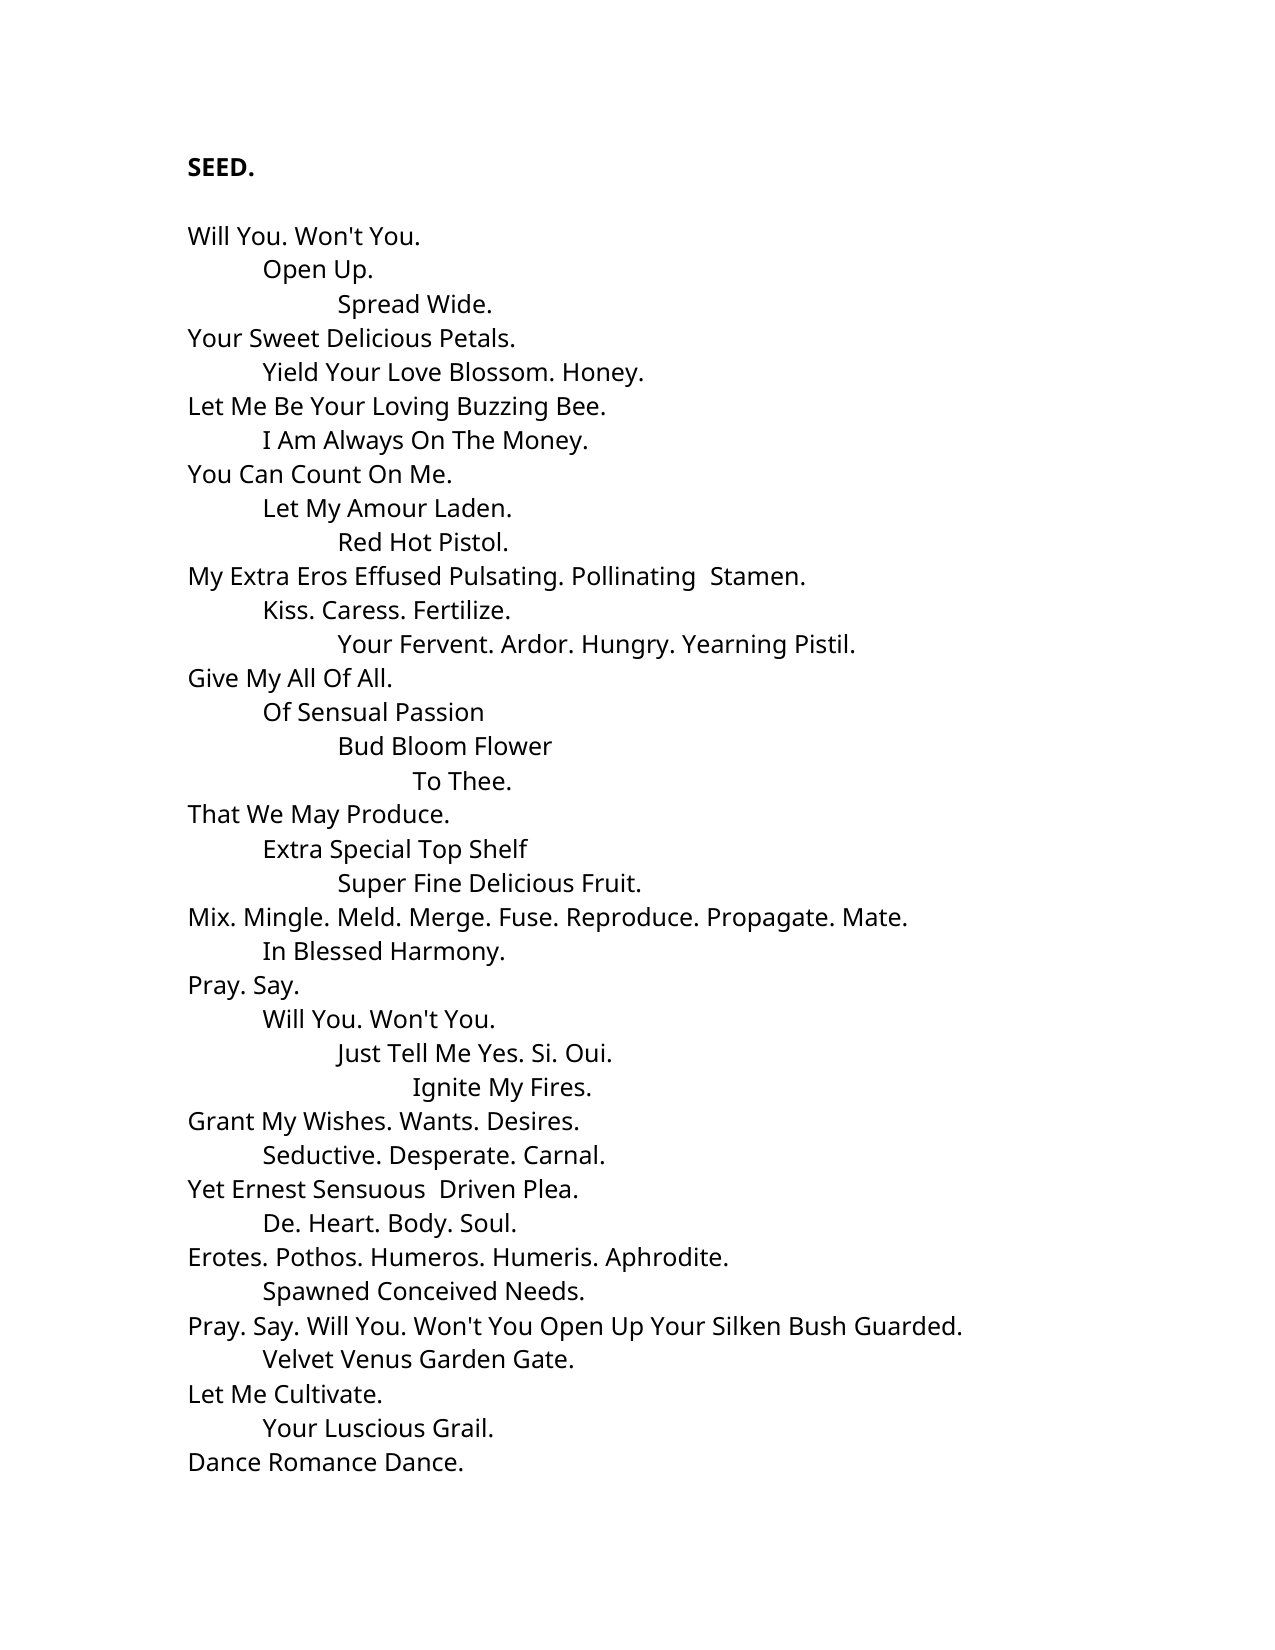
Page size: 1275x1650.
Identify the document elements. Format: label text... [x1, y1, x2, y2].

text Dance Romance Dance. [187, 1444, 1087, 1478]
text In Blessed Harmony. [187, 933, 1087, 967]
text Spread Wide. [262, 286, 1087, 320]
text Kiss. Caress. Fertilize. [187, 593, 1087, 627]
text Your Luscious Grail. [187, 1410, 1087, 1444]
text Of Sensual Passion [187, 695, 1087, 729]
text SEED. [187, 150, 1087, 184]
text Ignite My Fires. [337, 1070, 1087, 1104]
text Will You. Won't You. [187, 218, 1087, 252]
text Seductive. Desperate. Carnal. [187, 1138, 1087, 1172]
text Bud Bloom Flower [262, 729, 1087, 763]
text Velvet Venus Garden Gate. [187, 1342, 1087, 1376]
text Open Up. [187, 252, 1087, 286]
text Grant My Wishes. Wants. Desires. [187, 1104, 1087, 1138]
text Let Me Cultivate. [187, 1376, 1087, 1410]
text Yield Your Love Blossom. Honey. [187, 354, 1087, 388]
text Red Hot Pistol. [262, 525, 1087, 559]
text You Can Count On Me. [187, 457, 1087, 491]
text De. Heart. Body. Soul. [187, 1206, 1087, 1240]
text Your Sweet Delicious Petals. [187, 320, 1087, 354]
text Pray. Say. [187, 967, 1087, 1002]
text To Thee. [337, 763, 1087, 797]
text Yet Ernest Sensuous Driven Plea. [187, 1172, 1087, 1206]
text Mix. Mingle. Meld. Merge. Fuse. Reproduce. Propagate. Mate. [187, 899, 1087, 933]
text Pray. Say. Will You. Won't You Open Up Your Silken Bush Guarded. [187, 1308, 1087, 1342]
text Extra Special Top Shelf [187, 831, 1087, 865]
text Let My Amour Laden. [187, 491, 1087, 525]
text Your Fervent. Ardor. Hungry. Yearning Pistil. [262, 627, 1087, 661]
text Just Tell Me Yes. Si. Oui. [262, 1036, 1087, 1070]
text Give My All Of All. [187, 661, 1087, 695]
text I Am Always On The Money. [187, 422, 1087, 457]
text Spawned Conceived Needs. [187, 1274, 1087, 1308]
text Super Fine Delicious Fruit. [262, 865, 1087, 899]
text My Extra Eros Effused Pulsating. Pollinating Stamen. [187, 559, 1087, 593]
text Let Me Be Your Loving Buzzing Bee. [187, 388, 1087, 422]
text Erotes. Pothos. Humeros. Humeris. Aphrodite. [187, 1240, 1087, 1274]
text That We May Produce. [187, 797, 1087, 831]
text Will You. Won't You. [187, 1002, 1087, 1036]
